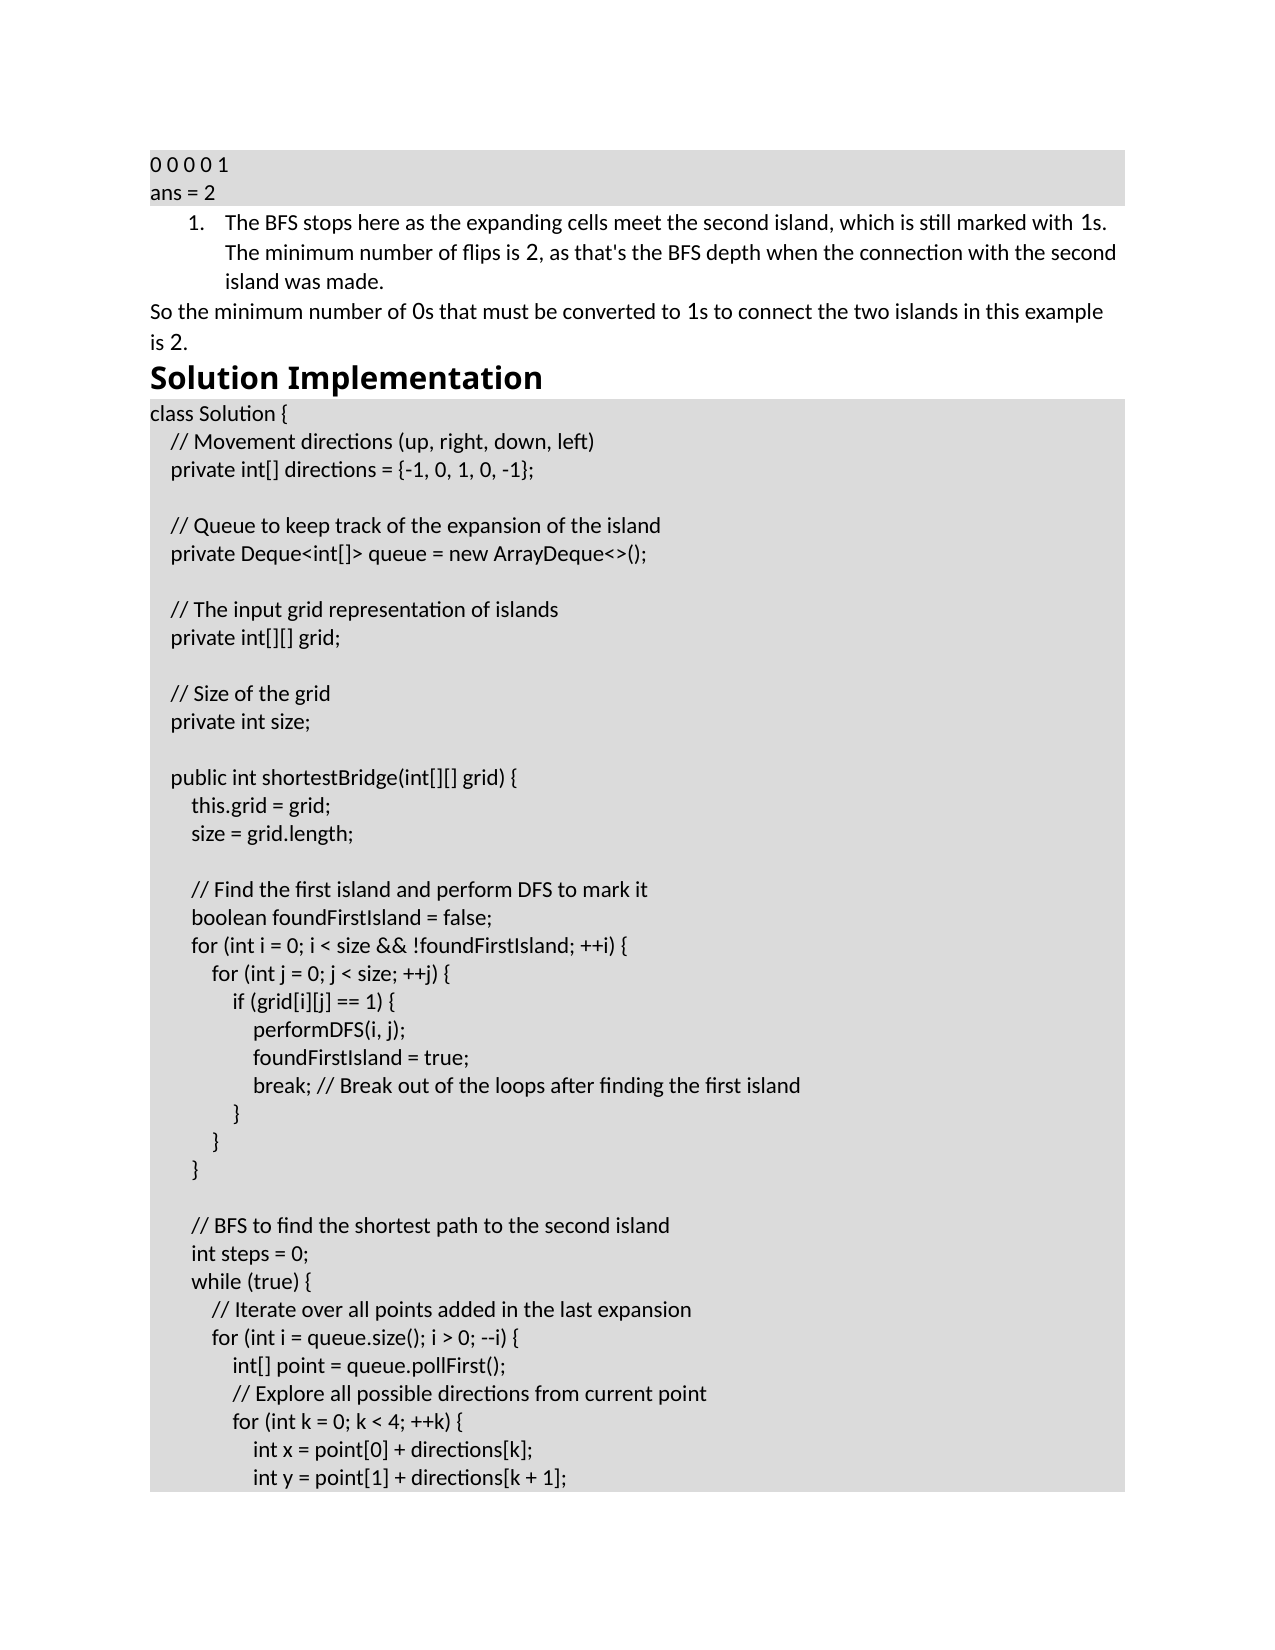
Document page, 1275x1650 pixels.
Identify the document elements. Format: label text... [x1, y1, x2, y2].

text // BFS to find the shortest path to the second island [150, 1211, 1125, 1239]
text int x = point[0] + directions[k]; [150, 1436, 1125, 1463]
text // Queue to keep track of the expansion of the island [150, 511, 1125, 539]
text size = grid.length; [150, 819, 1125, 847]
text foundFirstIsland = true; [150, 1043, 1125, 1071]
text private int[][] grid; [150, 623, 1125, 651]
text 0 0 0 0 1 [150, 150, 1125, 178]
text private int size; [150, 707, 1125, 735]
text private int[] directions = {-1, 0, 1, 0, -1}; [150, 455, 1125, 483]
text } [150, 1155, 1125, 1183]
text int y = point[1] + directions[k + 1]; [150, 1463, 1125, 1492]
text class Solution { [150, 399, 1125, 427]
text break; // Break out of the loops after finding the first island [150, 1071, 1125, 1099]
text for (int k = 0; k < 4; ++k) { [150, 1407, 1125, 1436]
list The BFS stops here as the expanding cells meet the second island, which is still marked with 1s. The minimum number of flips is 2, as that's the BFS depth when the connection with the second island was made. [187, 206, 1125, 295]
text performDFS(i, j); [150, 1015, 1125, 1043]
text for (int i = queue.size(); i > 0; --i) { [150, 1323, 1125, 1351]
text } [150, 1127, 1125, 1155]
text // The input grid representation of islands [150, 595, 1125, 623]
text // Explore all possible directions from current point [150, 1379, 1125, 1407]
text for (int j = 0; j < size; ++j) { [150, 959, 1125, 987]
text while (true) { [150, 1267, 1125, 1295]
text int steps = 0; [150, 1239, 1125, 1267]
text private Deque<int[]> queue = new ArrayDeque<>(); [150, 539, 1125, 567]
text ans = 2 [150, 178, 1125, 206]
text // Movement directions (up, right, down, left) [150, 427, 1125, 455]
text int[] point = queue.pollFirst(); [150, 1351, 1125, 1379]
text // Find the first island and perform DFS to mark it [150, 875, 1125, 903]
text public int shortestBridge(int[][] grid) { [150, 763, 1125, 791]
text So the minimum number of 0s that must be converted to 1s to connect the two islands in this example is 2. [150, 295, 1125, 356]
text this.grid = grid; [150, 791, 1125, 819]
text // Iterate over all points added in the last expansion [150, 1295, 1125, 1323]
text // Size of the grid [150, 679, 1125, 707]
text boolean foundFirstIsland = false; [150, 903, 1125, 931]
text if (grid[i][j] == 1) { [150, 987, 1125, 1015]
text for (int i = 0; i < size && !foundFirstIsland; ++i) { [150, 931, 1125, 959]
text } [150, 1099, 1125, 1127]
